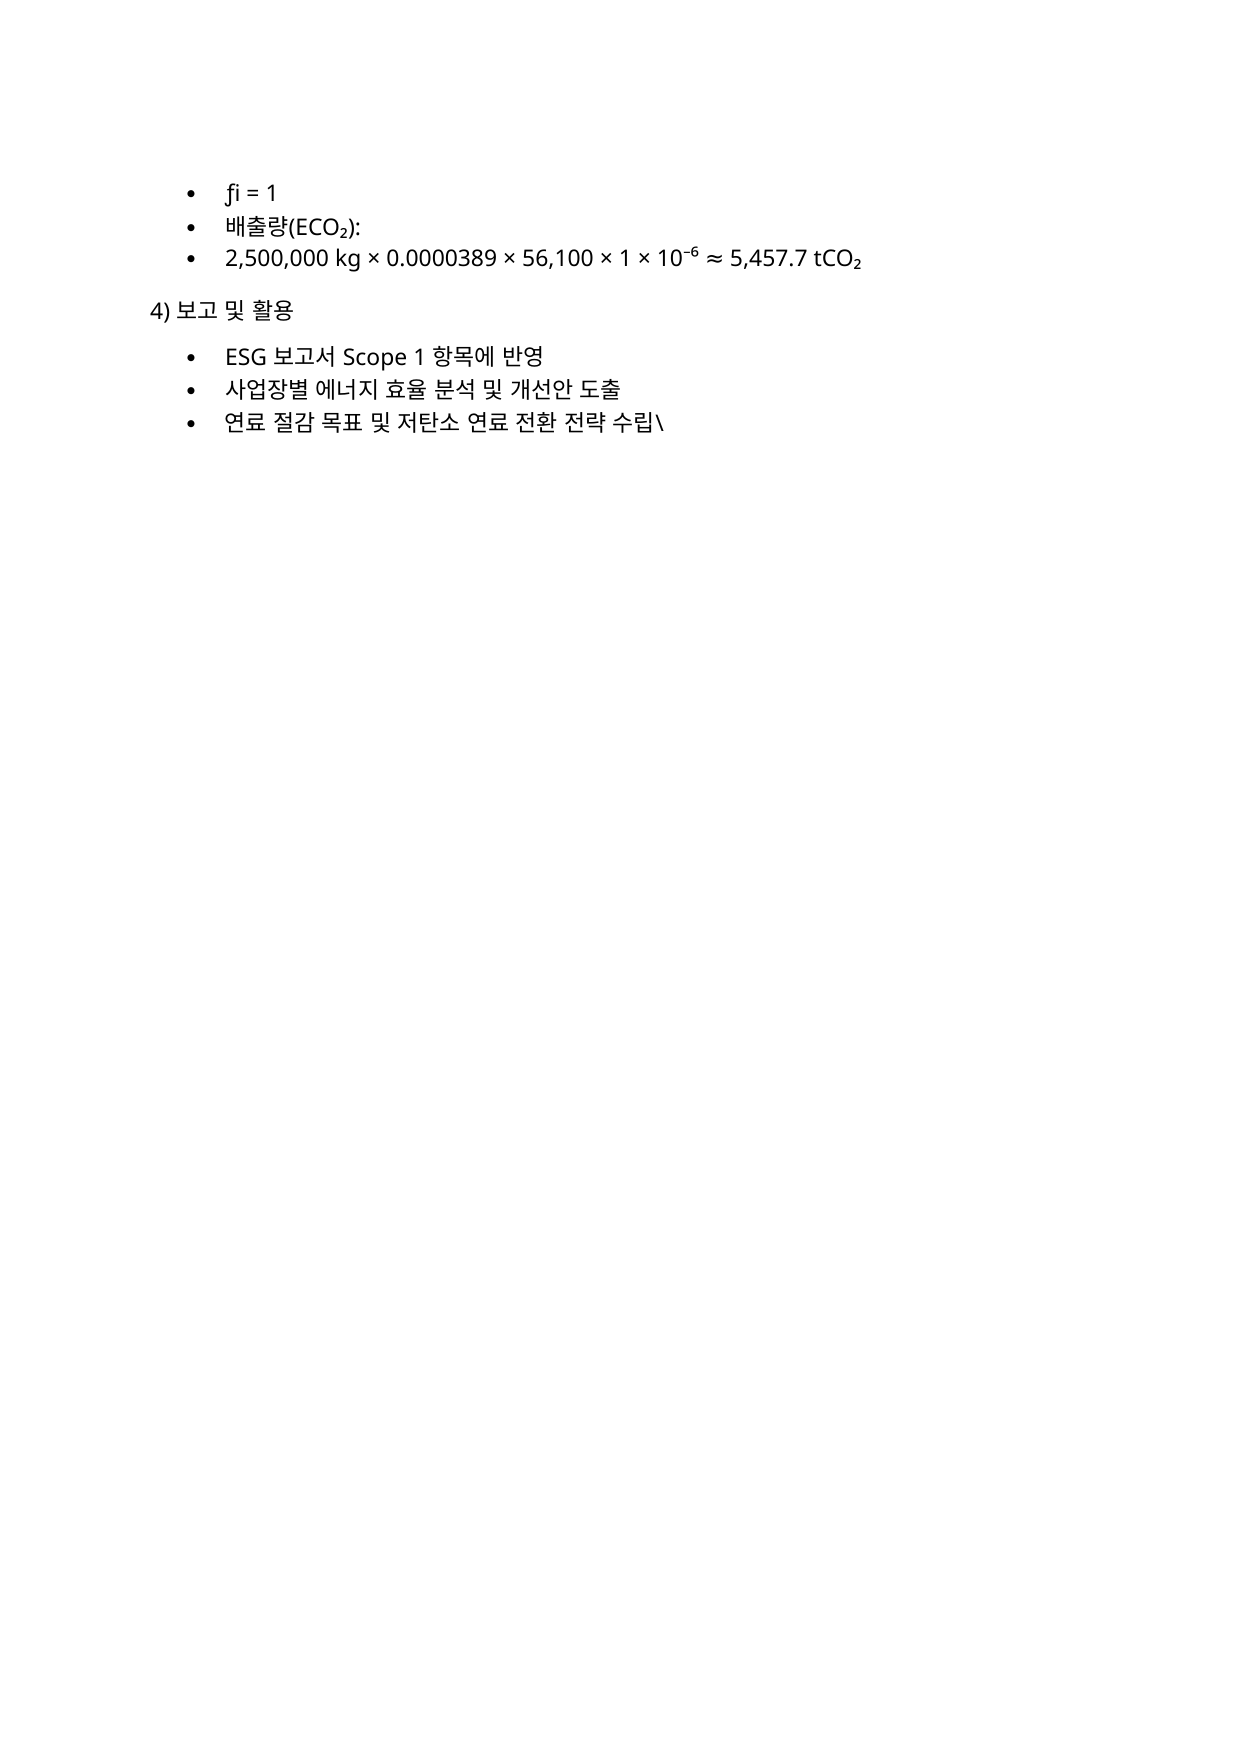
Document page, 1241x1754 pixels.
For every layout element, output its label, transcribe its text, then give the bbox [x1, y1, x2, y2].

list ESG 보고서 Scope 1 항목에 반영 [187, 339, 1090, 372]
text 4) 보고 및 활용 [150, 293, 1090, 326]
list 2,500,000 kg × 0.0000389 × 56,100 × 1 × 10⁻⁶ ≈ 5,457.7 tCO₂ [187, 242, 1090, 273]
list 사업장별 에너지 효율 분석 및 개선안 도출 [187, 372, 1090, 405]
list 배출량(ECO₂): [187, 208, 1090, 242]
list ƒi = 1 [187, 177, 1090, 208]
list 연료 절감 목표 및 저탄소 연료 전환 전략 수립\ [187, 405, 1090, 439]
